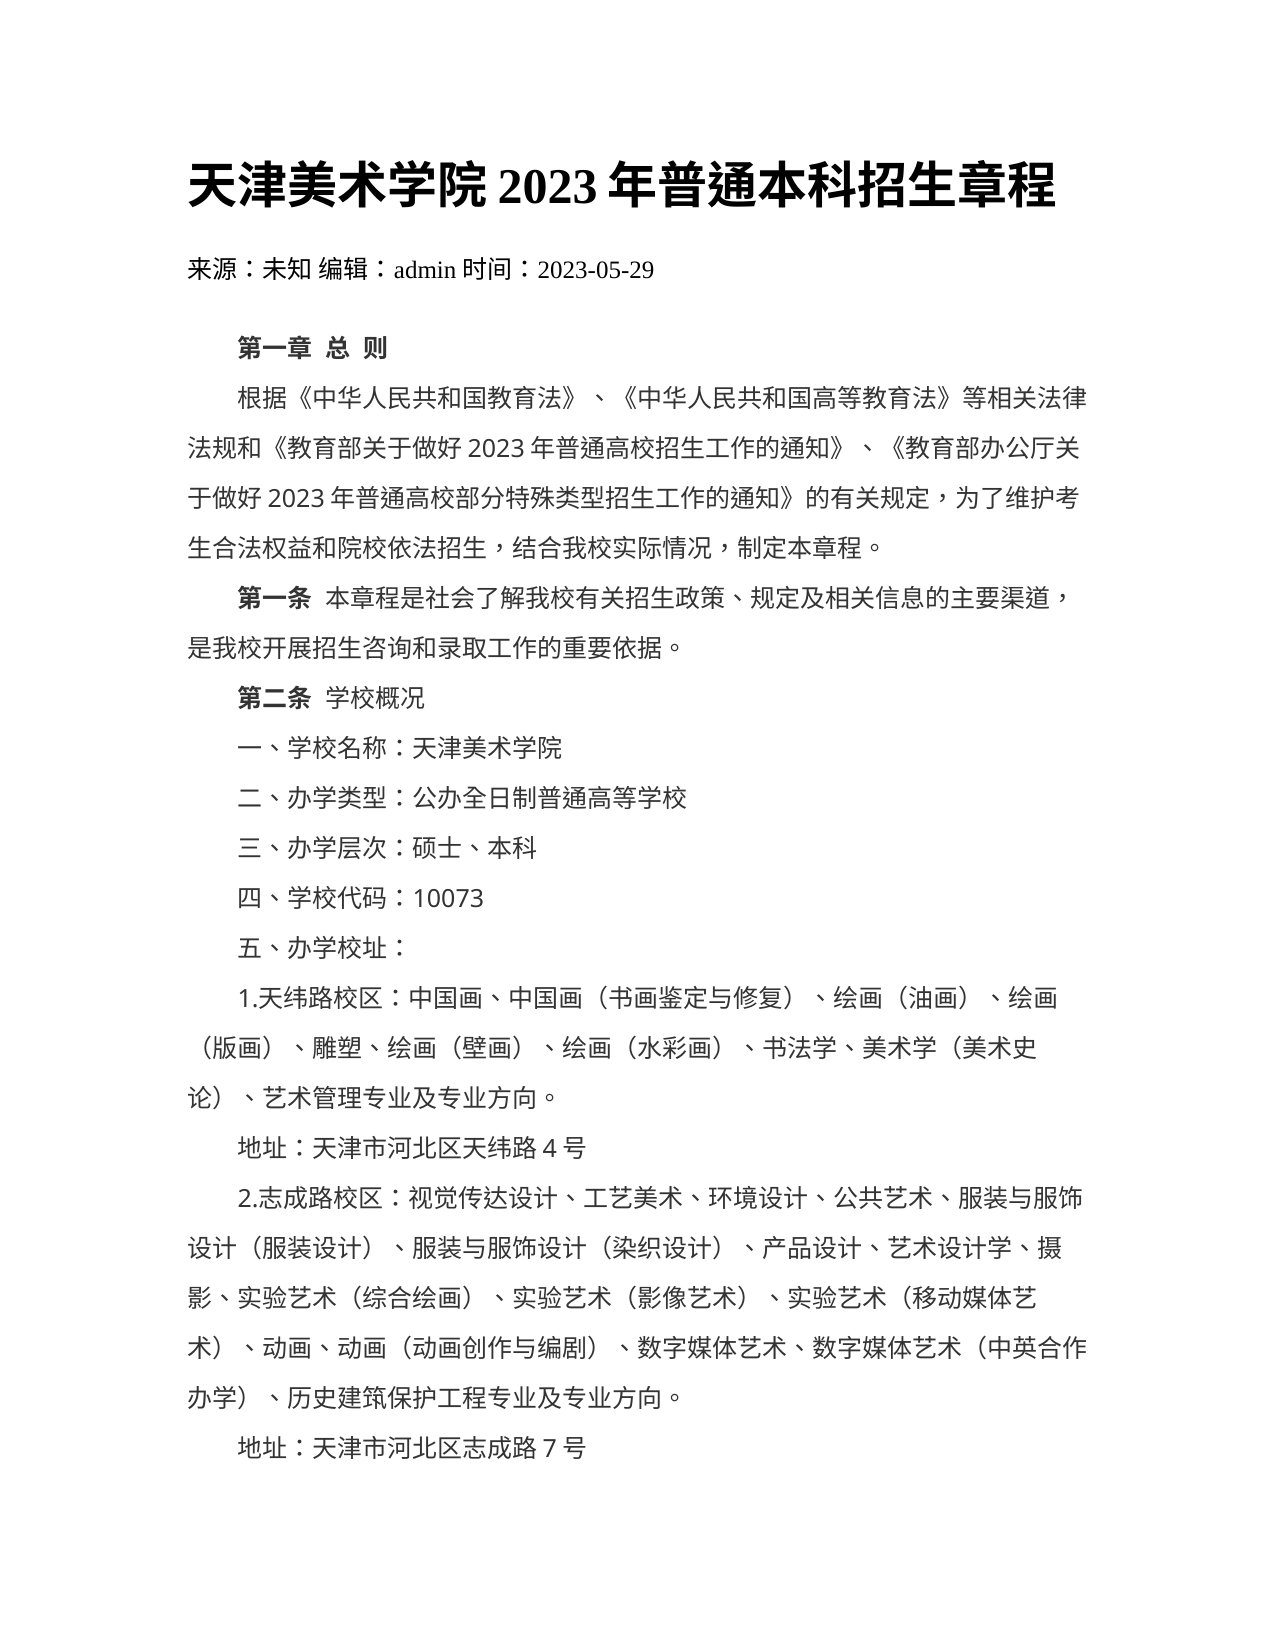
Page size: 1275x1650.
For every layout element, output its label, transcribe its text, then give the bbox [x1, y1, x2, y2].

text 地址：天津市河北区志成路7号 [187, 1414, 1087, 1464]
text 第一条 本章程是社会了解我校有关招生政策、规定及相关信息的主要渠道，是我校开展招生咨询和录取工作的重要依据。 [187, 564, 1087, 664]
text 地址：天津市河北区天纬路4号 [187, 1114, 1087, 1164]
text 三、办学层次：硕士、本科 [187, 814, 1087, 864]
text 第二条 学校概况 [187, 664, 1087, 714]
text 根据《中华人民共和国教育法》、《中华人民共和国高等教育法》等相关法律法规和《教育部关于做好2023年普通高校招生工作的通知》、《教育部办公厅关于做好2023年普通高校部分特殊类型招生工作的通知》的有关规定，为了维护考生合法权益和院校依法招生，结合我校实际情况，制定本章程。 [187, 364, 1087, 564]
text 2.志成路校区：视觉传达设计、工艺美术、环境设计、公共艺术、服装与服饰设计（服装设计）、服装与服饰设计（染织设计）、产品设计、艺术设计学、摄影、实验艺术（综合绘画）、实验艺术（影像艺术）、实验艺术（移动媒体艺术）、动画、动画（动画创作与编剧）、数字媒体艺术、数字媒体艺术（中英合作办学）、历史建筑保护工程专业及专业方向。 [187, 1164, 1087, 1414]
text 一、学校名称：天津美术学院 [187, 714, 1087, 764]
text 二、办学类型：公办全日制普通高等学校 [187, 764, 1087, 814]
text 第一章 总 则 [187, 314, 1087, 364]
text 来源：未知 编辑：admin 时间：2023-05-29 [187, 252, 1087, 286]
subtitle 天津美术学院2023年普通本科招生章程 [187, 150, 1087, 218]
text 四、学校代码：10073 [187, 864, 1087, 914]
text 1.天纬路校区：中国画、中国画（书画鉴定与修复）、绘画（油画）、绘画（版画）、雕塑、绘画（壁画）、绘画（水彩画）、书法学、美术学（美术史论）、艺术管理专业及专业方向。 [187, 964, 1087, 1114]
text 五、办学校址： [187, 914, 1087, 964]
